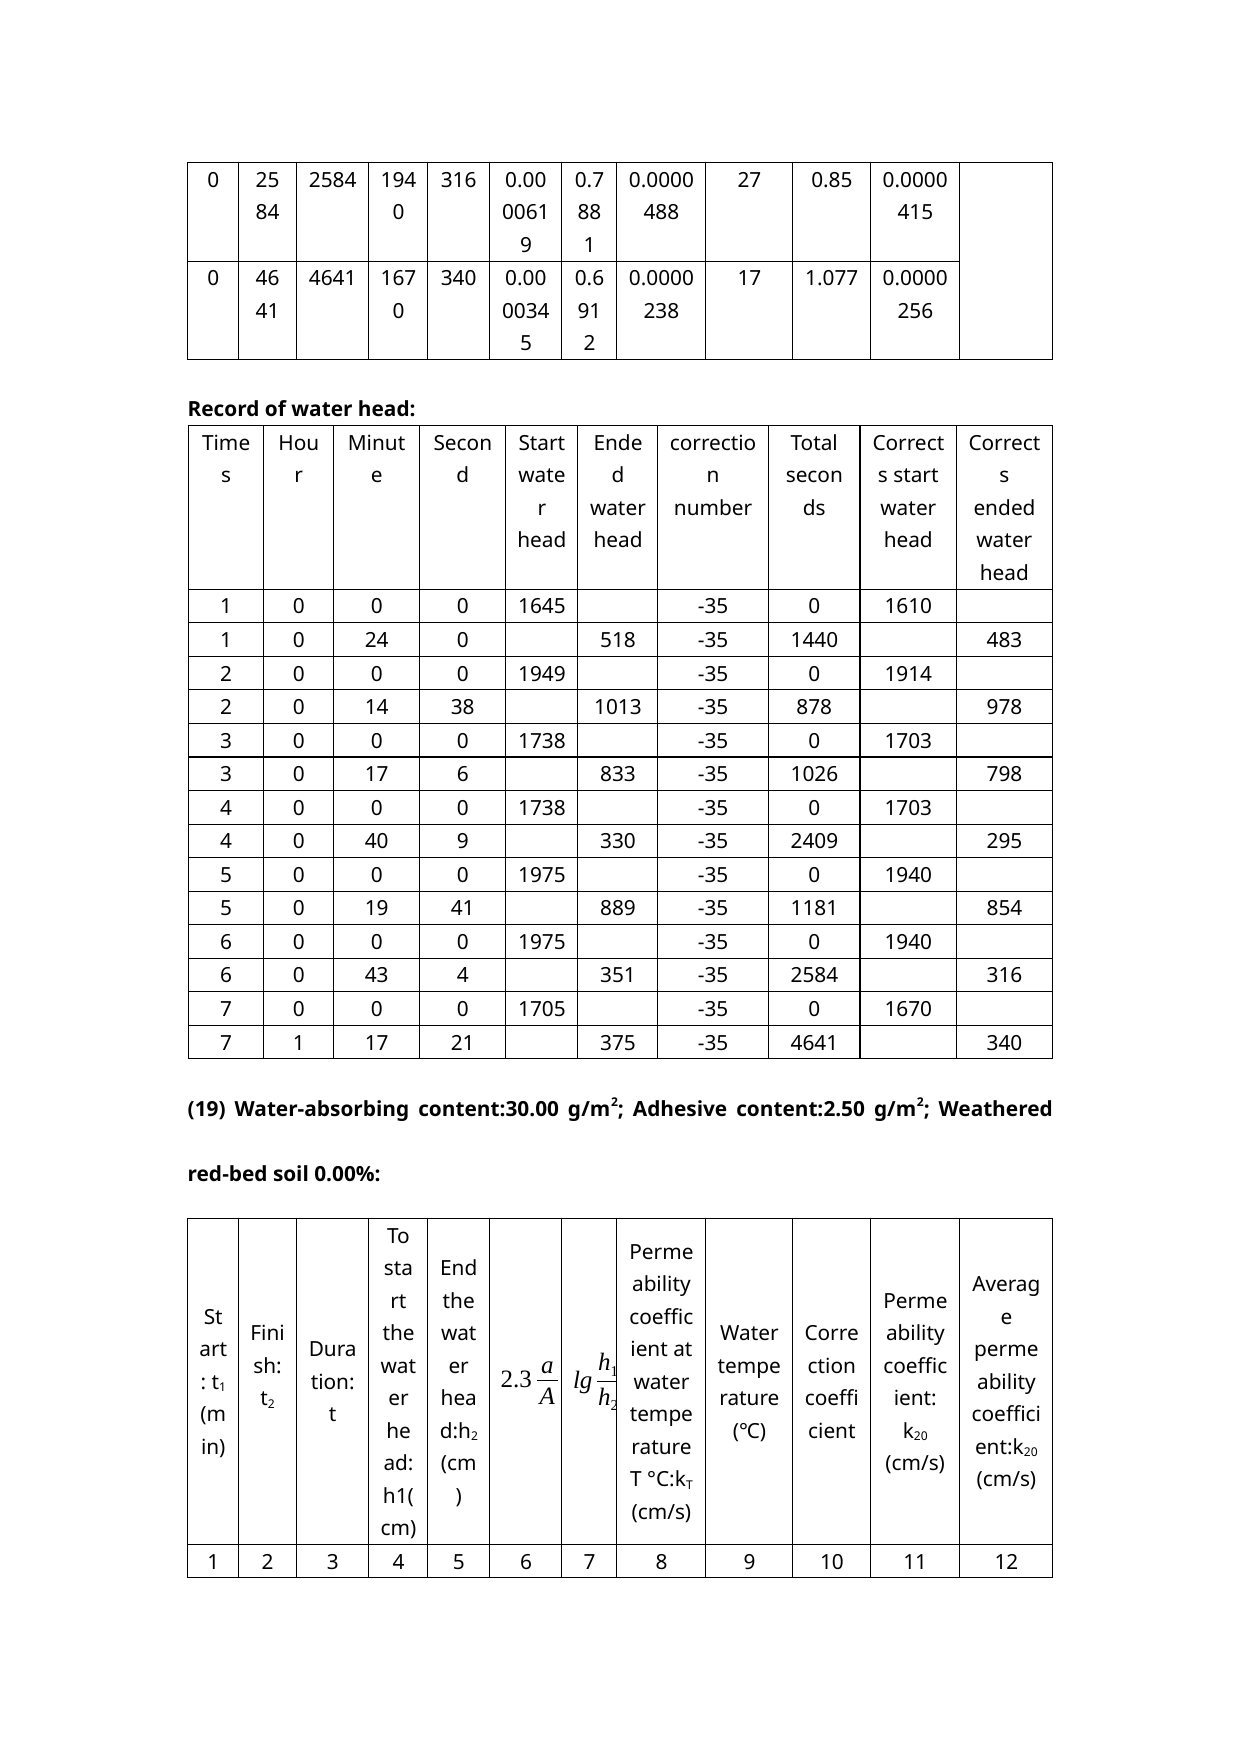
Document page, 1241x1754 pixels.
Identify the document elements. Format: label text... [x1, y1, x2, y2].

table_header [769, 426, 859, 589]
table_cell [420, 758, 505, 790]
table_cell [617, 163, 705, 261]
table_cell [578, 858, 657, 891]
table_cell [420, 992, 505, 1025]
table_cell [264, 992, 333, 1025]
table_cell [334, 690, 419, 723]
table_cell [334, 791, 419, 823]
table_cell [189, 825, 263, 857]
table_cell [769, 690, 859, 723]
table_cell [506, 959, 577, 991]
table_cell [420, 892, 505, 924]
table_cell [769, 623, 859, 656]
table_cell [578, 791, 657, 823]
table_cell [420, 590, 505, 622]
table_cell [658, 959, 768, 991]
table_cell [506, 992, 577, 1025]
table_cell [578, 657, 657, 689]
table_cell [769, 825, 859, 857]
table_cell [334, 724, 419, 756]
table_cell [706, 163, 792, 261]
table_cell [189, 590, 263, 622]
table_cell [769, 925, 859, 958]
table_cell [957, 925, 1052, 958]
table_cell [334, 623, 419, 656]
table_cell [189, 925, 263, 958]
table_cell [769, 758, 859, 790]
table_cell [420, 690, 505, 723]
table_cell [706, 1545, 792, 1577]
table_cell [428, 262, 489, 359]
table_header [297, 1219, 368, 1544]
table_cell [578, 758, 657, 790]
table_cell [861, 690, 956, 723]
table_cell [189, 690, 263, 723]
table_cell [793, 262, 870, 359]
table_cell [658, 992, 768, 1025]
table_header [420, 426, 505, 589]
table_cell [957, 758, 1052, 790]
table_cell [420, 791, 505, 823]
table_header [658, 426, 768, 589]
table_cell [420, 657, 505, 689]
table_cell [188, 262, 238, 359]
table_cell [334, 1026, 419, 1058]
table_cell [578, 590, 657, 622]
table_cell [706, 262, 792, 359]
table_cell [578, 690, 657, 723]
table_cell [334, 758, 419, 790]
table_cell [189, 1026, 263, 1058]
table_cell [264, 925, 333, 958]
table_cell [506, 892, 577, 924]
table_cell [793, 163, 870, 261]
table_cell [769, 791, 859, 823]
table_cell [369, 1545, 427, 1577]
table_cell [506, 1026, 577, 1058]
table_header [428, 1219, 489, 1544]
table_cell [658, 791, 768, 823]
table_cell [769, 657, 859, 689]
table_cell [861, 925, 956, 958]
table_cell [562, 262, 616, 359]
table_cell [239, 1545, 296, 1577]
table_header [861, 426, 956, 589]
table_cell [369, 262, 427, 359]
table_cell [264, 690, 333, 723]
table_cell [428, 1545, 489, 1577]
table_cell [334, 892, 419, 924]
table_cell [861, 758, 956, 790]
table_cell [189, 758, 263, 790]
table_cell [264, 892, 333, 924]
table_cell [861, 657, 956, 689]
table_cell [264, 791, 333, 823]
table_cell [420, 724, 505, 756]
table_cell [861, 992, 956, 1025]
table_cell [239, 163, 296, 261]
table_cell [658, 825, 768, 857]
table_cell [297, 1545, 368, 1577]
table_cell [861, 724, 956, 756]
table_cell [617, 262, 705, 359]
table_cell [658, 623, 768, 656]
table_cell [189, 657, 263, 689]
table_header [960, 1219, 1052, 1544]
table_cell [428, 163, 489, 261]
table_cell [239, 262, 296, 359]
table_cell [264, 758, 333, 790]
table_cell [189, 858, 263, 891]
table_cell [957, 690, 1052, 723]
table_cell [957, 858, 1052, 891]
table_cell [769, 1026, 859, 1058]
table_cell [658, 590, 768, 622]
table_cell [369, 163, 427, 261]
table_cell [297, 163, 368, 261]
text Record of water head: [187, 393, 1053, 425]
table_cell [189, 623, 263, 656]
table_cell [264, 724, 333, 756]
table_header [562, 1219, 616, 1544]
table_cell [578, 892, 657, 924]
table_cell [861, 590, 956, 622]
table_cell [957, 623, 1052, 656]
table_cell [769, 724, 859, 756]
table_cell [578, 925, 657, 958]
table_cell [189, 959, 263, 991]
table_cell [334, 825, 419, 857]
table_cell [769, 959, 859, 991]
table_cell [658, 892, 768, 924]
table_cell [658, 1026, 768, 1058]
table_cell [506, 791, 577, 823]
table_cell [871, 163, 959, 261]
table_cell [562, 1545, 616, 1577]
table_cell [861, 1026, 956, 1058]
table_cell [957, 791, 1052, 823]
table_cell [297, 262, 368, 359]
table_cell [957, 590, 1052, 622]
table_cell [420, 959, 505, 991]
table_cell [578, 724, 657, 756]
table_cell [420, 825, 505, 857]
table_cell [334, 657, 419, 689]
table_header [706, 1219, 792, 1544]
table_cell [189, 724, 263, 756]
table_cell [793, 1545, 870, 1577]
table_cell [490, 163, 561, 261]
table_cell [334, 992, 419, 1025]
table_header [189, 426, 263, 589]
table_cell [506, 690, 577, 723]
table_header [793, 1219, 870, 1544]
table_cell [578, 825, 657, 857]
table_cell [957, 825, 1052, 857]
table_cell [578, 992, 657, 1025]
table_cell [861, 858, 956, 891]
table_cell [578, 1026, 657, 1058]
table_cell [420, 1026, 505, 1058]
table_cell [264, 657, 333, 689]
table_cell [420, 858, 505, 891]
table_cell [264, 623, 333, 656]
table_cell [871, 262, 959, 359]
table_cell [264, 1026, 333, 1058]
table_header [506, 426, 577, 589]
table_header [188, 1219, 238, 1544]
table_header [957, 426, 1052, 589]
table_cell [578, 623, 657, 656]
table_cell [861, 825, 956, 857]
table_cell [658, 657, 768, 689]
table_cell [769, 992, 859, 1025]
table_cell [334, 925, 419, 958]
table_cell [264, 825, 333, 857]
subtitle (19) Water-absorbing content:30.00 g/m2; Adhesive content:2.50 g/m2; Weathered red-bed soil 0.00%: [187, 1092, 1053, 1189]
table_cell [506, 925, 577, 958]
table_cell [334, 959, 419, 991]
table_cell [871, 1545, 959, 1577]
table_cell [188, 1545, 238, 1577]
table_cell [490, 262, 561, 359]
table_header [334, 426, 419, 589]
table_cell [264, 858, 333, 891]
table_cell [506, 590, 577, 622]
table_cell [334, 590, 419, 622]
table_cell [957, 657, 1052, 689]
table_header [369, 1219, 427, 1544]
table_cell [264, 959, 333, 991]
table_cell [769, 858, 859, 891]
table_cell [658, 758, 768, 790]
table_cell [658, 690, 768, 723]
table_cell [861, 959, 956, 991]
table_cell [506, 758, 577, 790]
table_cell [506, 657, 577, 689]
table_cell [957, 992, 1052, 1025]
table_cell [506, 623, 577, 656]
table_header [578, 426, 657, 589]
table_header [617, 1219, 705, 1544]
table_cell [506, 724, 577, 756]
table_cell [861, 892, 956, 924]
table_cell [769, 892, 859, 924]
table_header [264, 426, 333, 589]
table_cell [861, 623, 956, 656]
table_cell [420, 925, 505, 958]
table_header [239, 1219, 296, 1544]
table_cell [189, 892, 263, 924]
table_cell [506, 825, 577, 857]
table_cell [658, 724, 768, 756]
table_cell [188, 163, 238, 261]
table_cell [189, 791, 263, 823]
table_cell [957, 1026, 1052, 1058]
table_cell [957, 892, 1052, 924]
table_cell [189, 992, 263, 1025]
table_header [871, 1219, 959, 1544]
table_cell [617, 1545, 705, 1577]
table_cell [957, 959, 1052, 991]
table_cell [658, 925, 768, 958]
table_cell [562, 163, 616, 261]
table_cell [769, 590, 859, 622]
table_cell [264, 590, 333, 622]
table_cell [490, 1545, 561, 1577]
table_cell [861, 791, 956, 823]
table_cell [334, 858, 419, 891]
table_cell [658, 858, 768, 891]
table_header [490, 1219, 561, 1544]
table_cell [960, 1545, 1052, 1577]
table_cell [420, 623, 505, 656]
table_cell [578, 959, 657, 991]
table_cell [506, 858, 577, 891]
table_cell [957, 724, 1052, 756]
